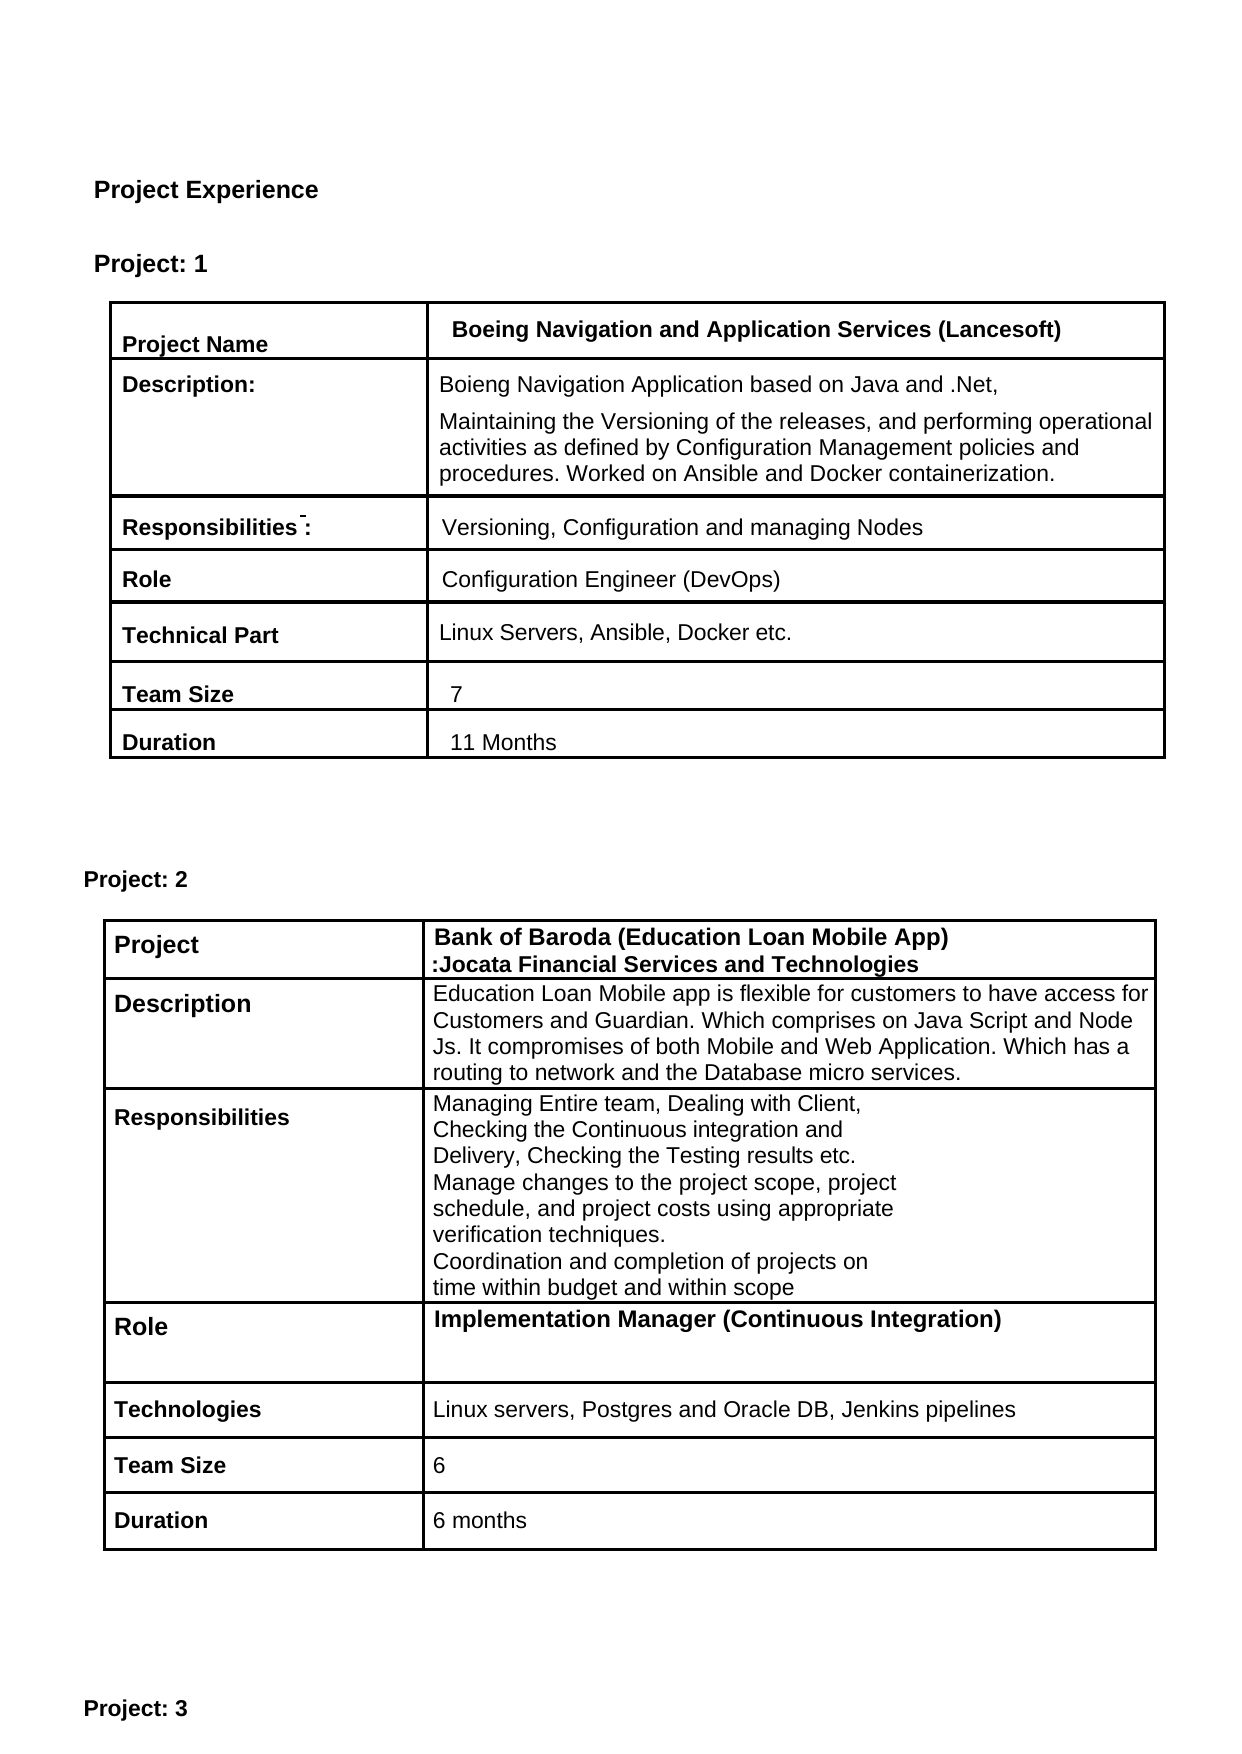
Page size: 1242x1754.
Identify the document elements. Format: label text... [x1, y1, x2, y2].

text Project: 3 [83, 1695, 1221, 1721]
table_cell Managing Entire team, Dealing with Client, Checking the Continuous integration and Delivery, Checking the Testing results etc. Manage changes to the project scope, project schedule, and project costs using appropriate verification techniques. Coordination and completion of projects on time within budget and within scope [425, 1090, 1154, 1301]
table_cell 6 [425, 1439, 1154, 1491]
table_header Bank of Baroda (Education Loan Mobile App) :Jocata Financial Services and Technologies [425, 922, 1154, 977]
table_header Boeing Navigation and Application Services (Lancesoft) [429, 304, 1163, 357]
text Project: 1 [94, 249, 1221, 278]
table_cell Team Size [106, 1439, 422, 1491]
table_cell Role [106, 1304, 422, 1381]
table_cell Description: [112, 360, 426, 494]
table_cell 6 months [425, 1494, 1154, 1548]
table_cell Implementation Manager (Continuous Integration) [425, 1304, 1154, 1381]
table_cell Responsibilities : [112, 498, 426, 547]
table_cell Duration [106, 1494, 422, 1548]
table_cell Education Loan Mobile app is flexible for customers to have access for Customers and Guardian. Which comprises on Java Script and Node Js. It compromises of both Mobile and Web Application. Which has a routing to network and the Database micro services. [425, 980, 1154, 1087]
table_cell Responsibilities [106, 1090, 422, 1301]
table_header Project Name [112, 304, 426, 357]
table_cell Technical Part [112, 604, 426, 660]
table_cell Duration [112, 711, 426, 756]
table_cell Description [106, 980, 422, 1087]
text Project Experience [94, 175, 1221, 204]
table_cell 11 Months [429, 711, 1163, 756]
table_cell Team Size [112, 663, 426, 708]
table_cell Technologies [106, 1384, 422, 1436]
table_cell Role [112, 551, 426, 600]
table_cell Boieng Navigation Application based on Java and .Net, Maintaining the Versioning of the releases, and performing operational activities as defined by Configuration Management policies and procedures. Worked on Ansible and Docker containerization. [429, 360, 1163, 494]
table_cell Linux servers, Postgres and Oracle DB, Jenkins pipelines [425, 1384, 1154, 1436]
table_header Project [106, 922, 422, 977]
table_cell 7 [429, 663, 1163, 708]
table_cell Linux Servers, Ansible, Docker etc. [429, 604, 1163, 660]
text Project: 2 [83, 866, 1221, 892]
table_cell Configuration Engineer (DevOps) [429, 551, 1163, 600]
table_cell Versioning, Configuration and managing Nodes [429, 498, 1163, 547]
